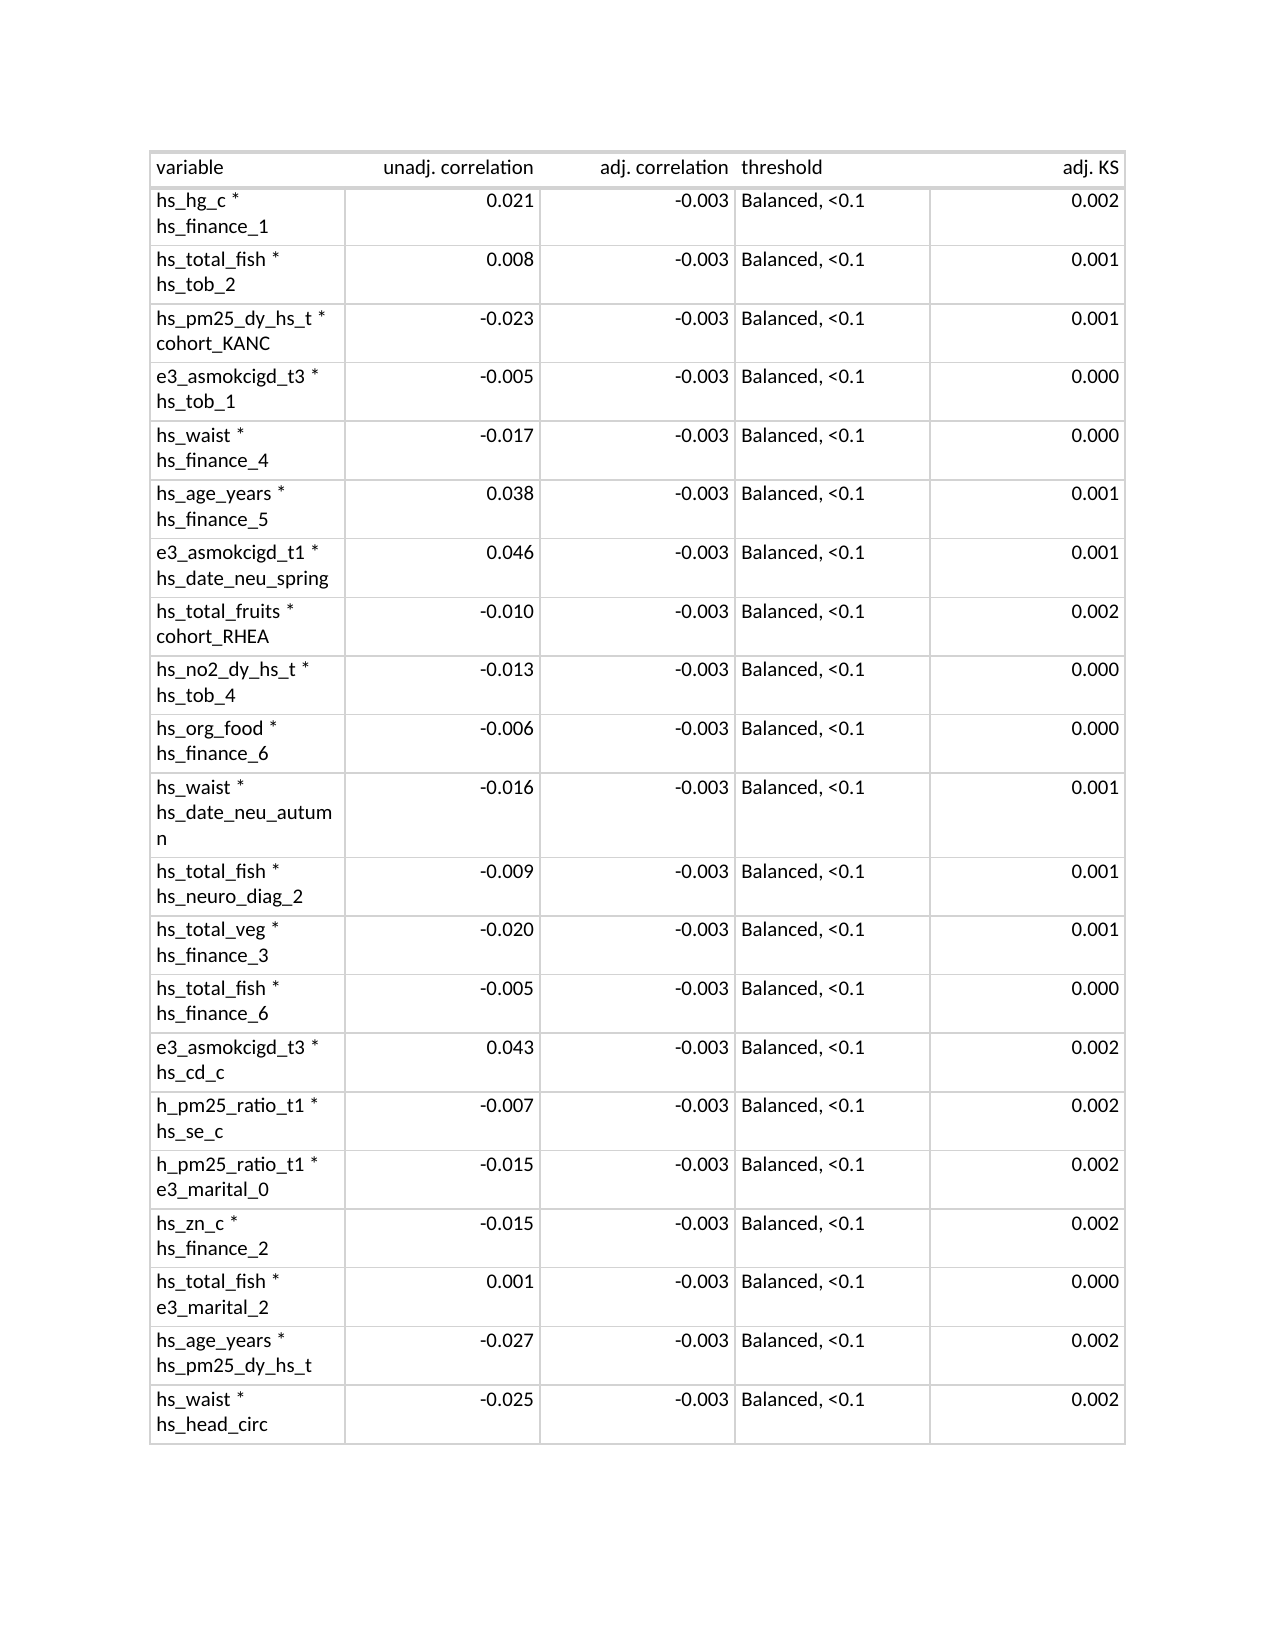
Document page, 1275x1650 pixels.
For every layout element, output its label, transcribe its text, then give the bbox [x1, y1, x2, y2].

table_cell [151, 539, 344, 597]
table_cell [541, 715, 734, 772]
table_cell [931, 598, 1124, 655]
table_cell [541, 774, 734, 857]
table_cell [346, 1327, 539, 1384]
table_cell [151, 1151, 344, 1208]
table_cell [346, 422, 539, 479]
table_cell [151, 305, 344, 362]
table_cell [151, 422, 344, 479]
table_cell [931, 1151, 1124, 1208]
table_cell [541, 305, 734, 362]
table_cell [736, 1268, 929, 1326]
table_header adj. correlation [540, 154, 735, 186]
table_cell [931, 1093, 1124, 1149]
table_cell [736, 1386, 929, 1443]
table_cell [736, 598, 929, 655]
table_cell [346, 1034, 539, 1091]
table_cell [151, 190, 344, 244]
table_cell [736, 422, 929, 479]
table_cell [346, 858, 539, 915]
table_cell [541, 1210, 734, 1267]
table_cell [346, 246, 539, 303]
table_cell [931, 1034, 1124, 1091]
table_header variable [151, 154, 345, 186]
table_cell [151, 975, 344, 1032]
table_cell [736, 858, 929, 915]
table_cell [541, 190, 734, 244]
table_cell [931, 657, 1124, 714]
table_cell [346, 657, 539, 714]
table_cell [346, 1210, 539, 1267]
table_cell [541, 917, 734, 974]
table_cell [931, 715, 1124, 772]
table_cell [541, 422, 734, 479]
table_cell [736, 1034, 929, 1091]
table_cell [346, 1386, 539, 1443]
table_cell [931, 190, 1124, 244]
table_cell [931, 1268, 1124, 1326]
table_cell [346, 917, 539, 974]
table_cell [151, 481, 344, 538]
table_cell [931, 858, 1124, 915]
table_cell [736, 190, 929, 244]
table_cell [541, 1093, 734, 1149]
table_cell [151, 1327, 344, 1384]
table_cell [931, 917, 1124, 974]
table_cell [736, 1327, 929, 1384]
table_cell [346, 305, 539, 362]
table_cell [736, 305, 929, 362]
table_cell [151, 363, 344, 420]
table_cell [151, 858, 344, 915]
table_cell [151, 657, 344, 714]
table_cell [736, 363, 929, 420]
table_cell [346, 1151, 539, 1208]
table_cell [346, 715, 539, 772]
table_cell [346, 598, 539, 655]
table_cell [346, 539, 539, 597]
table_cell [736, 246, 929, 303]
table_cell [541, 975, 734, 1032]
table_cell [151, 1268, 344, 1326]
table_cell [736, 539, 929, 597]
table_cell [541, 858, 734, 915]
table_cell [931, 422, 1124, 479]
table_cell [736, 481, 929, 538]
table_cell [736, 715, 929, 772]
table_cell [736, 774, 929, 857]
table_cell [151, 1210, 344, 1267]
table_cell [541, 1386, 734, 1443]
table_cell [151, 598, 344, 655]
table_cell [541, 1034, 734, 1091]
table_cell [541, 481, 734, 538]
table_header threshold [735, 154, 930, 186]
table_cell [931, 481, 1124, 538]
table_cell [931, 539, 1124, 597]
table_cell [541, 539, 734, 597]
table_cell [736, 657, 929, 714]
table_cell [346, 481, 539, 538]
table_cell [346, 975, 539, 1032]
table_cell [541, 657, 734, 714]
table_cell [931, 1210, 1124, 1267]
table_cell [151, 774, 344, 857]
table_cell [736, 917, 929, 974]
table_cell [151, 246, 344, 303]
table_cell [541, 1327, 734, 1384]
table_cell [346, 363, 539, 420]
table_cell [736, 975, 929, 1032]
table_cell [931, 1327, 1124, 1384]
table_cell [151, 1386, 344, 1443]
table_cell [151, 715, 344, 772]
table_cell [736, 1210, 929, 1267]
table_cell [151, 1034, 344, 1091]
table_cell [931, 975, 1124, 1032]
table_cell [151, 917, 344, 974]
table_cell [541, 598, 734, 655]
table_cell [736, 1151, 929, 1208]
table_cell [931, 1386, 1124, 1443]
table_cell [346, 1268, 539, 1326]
table_header unadj. correlation [345, 154, 540, 186]
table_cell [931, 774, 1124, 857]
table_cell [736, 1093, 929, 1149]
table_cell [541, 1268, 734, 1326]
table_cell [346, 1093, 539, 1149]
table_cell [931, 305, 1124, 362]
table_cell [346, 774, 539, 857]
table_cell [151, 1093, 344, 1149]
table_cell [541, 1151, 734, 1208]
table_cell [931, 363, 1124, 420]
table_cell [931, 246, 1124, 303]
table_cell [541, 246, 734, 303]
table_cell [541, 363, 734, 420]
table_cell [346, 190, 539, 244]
table_header adj. KS [930, 154, 1124, 186]
